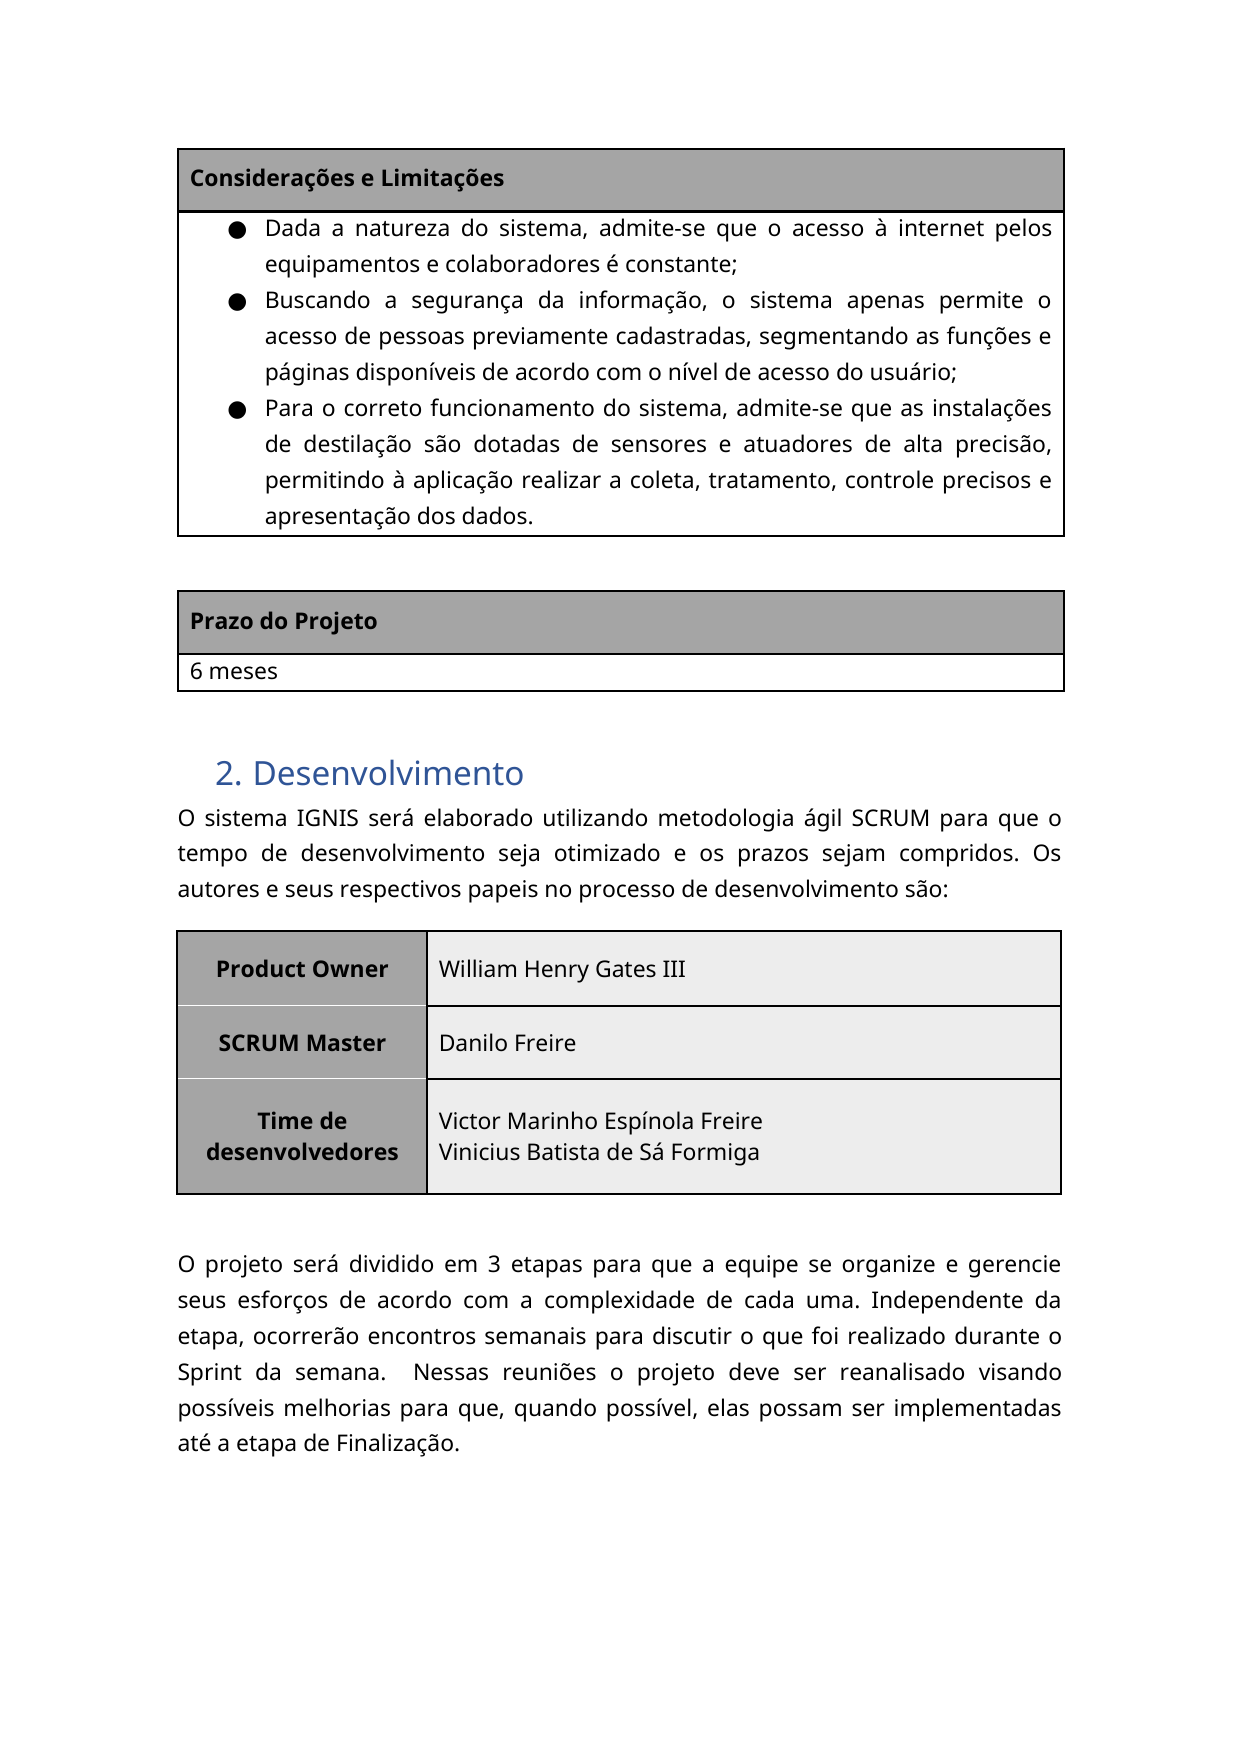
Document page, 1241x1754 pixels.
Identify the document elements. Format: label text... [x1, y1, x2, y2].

text O projeto será dividido em 3 etapas para que a equipe se organize e gerencie seus esforços de acordo com a complexidade de cada uma. Independente da etapa, ocorrerão encontros semanais para discutir o que foi realizado durante o Sprint da semana. Nessas reuniões o projeto deve ser reanalisado visando possíveis melhorias para que, quando possível, elas possam ser implementadas até a etapa de Finalização. [177, 1248, 1063, 1459]
table_cell Dada a natureza do sistema, admite-se que o acesso à internet pelos equipamentos e colaboradores é constante; Buscando a segurança da informação, o sistema apenas permite o acesso de pessoas previamente cadastradas, segmentando as funções e páginas disponíveis de acordo com o nível de acesso do usuário; Para o correto funcionamento do sistema, admite-se que as instalações de destilação são dotadas de sensores e atuadores de alta precisão, permitindo à aplicação realizar a coleta, tratamento, controle precisos e apresentação dos dados. [179, 213, 1063, 535]
table_cell 6 meses [179, 655, 1063, 690]
table_cell Danilo Freire [428, 1007, 1060, 1078]
table_header William Henry Gates III [428, 932, 1060, 1005]
table_header Considerações e Limitações [179, 150, 1063, 210]
table_header Prazo do Projeto [179, 592, 1063, 653]
table_cell Time de desenvolvedores [178, 1079, 426, 1193]
subtitle Desenvolvimento [215, 749, 1063, 795]
table_header Product Owner [178, 932, 426, 1005]
text O sistema IGNIS será elaborado utilizando metodologia ágil SCRUM para que o tempo de desenvolvimento seja otimizado e os prazos sejam compridos. Os autores e seus respectivos papeis no processo de desenvolvimento são: [177, 801, 1063, 904]
table_cell Victor Marinho Espínola Freire Vinicius Batista de Sá Formiga [428, 1080, 1060, 1193]
table_cell SCRUM Master [178, 1006, 426, 1078]
